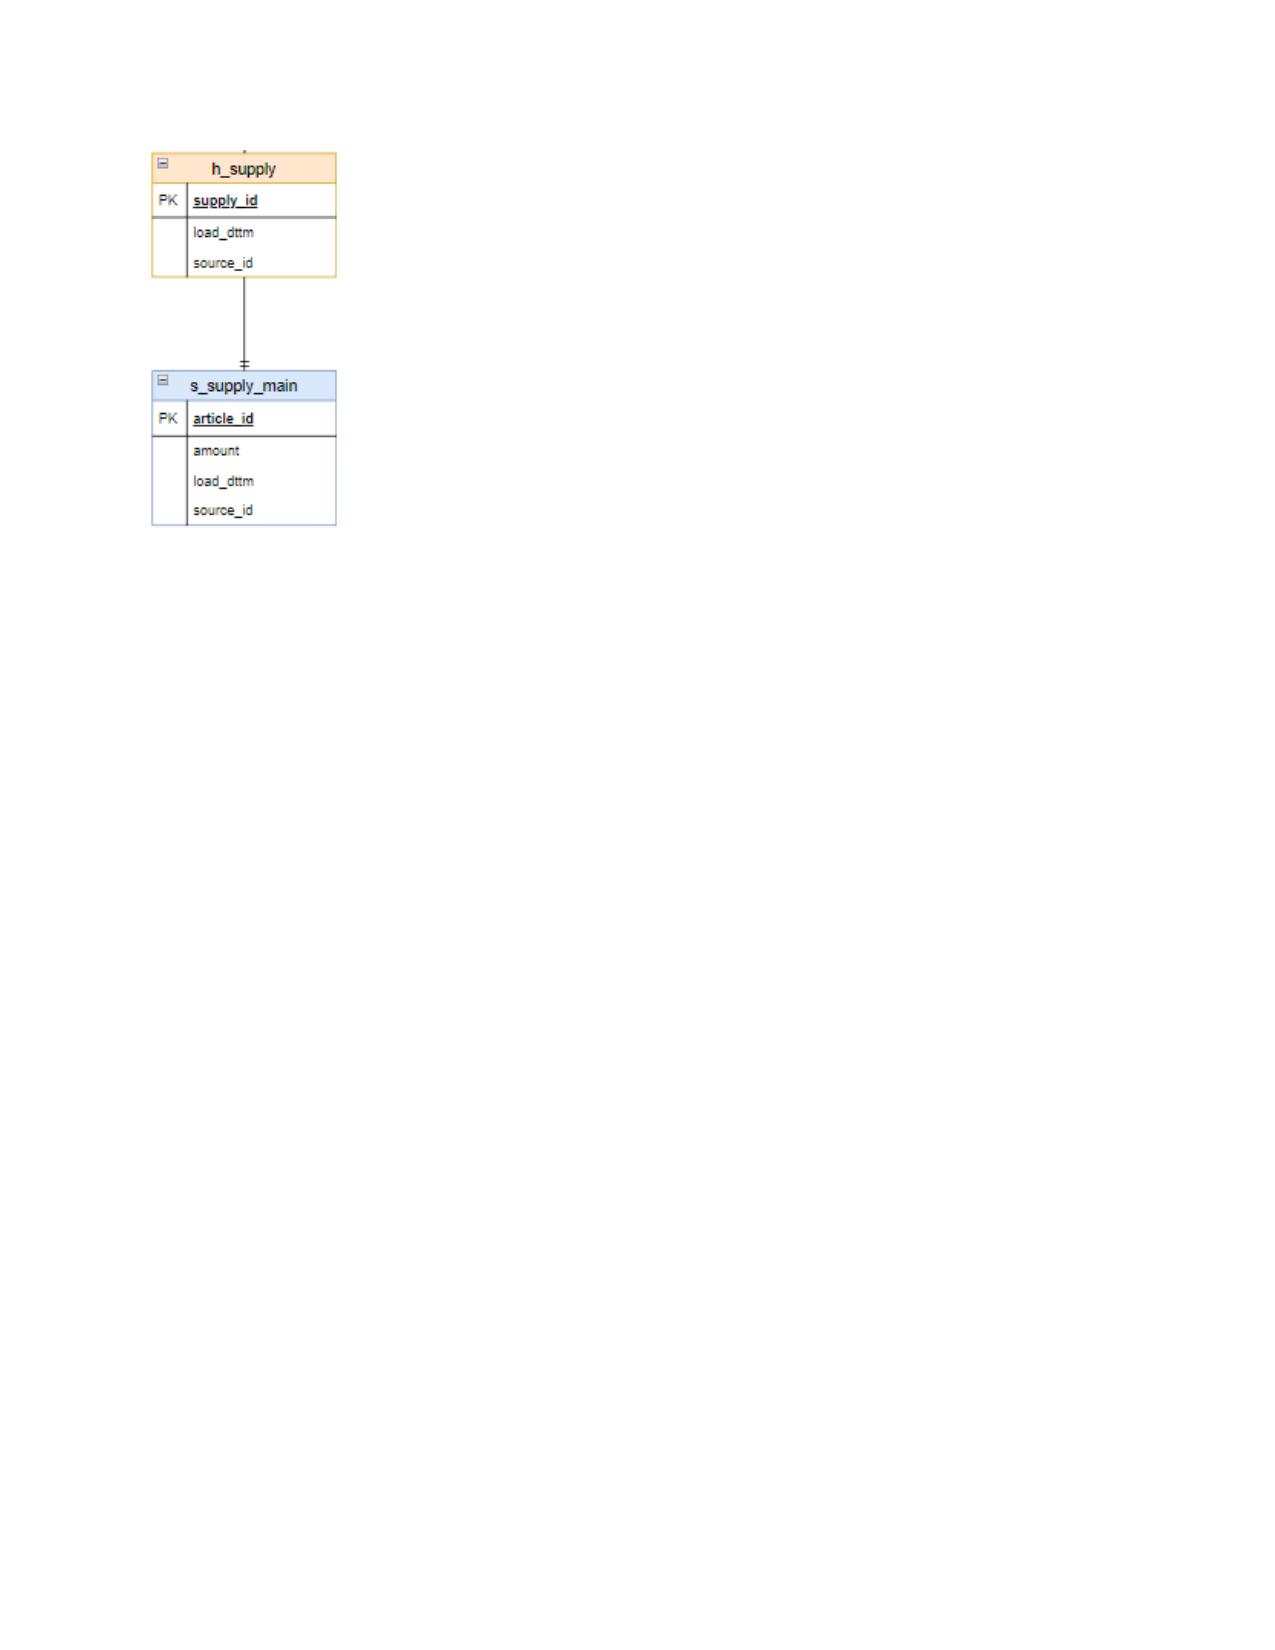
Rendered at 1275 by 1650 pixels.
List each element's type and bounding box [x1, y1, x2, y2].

picture [150, 150, 337, 529]
